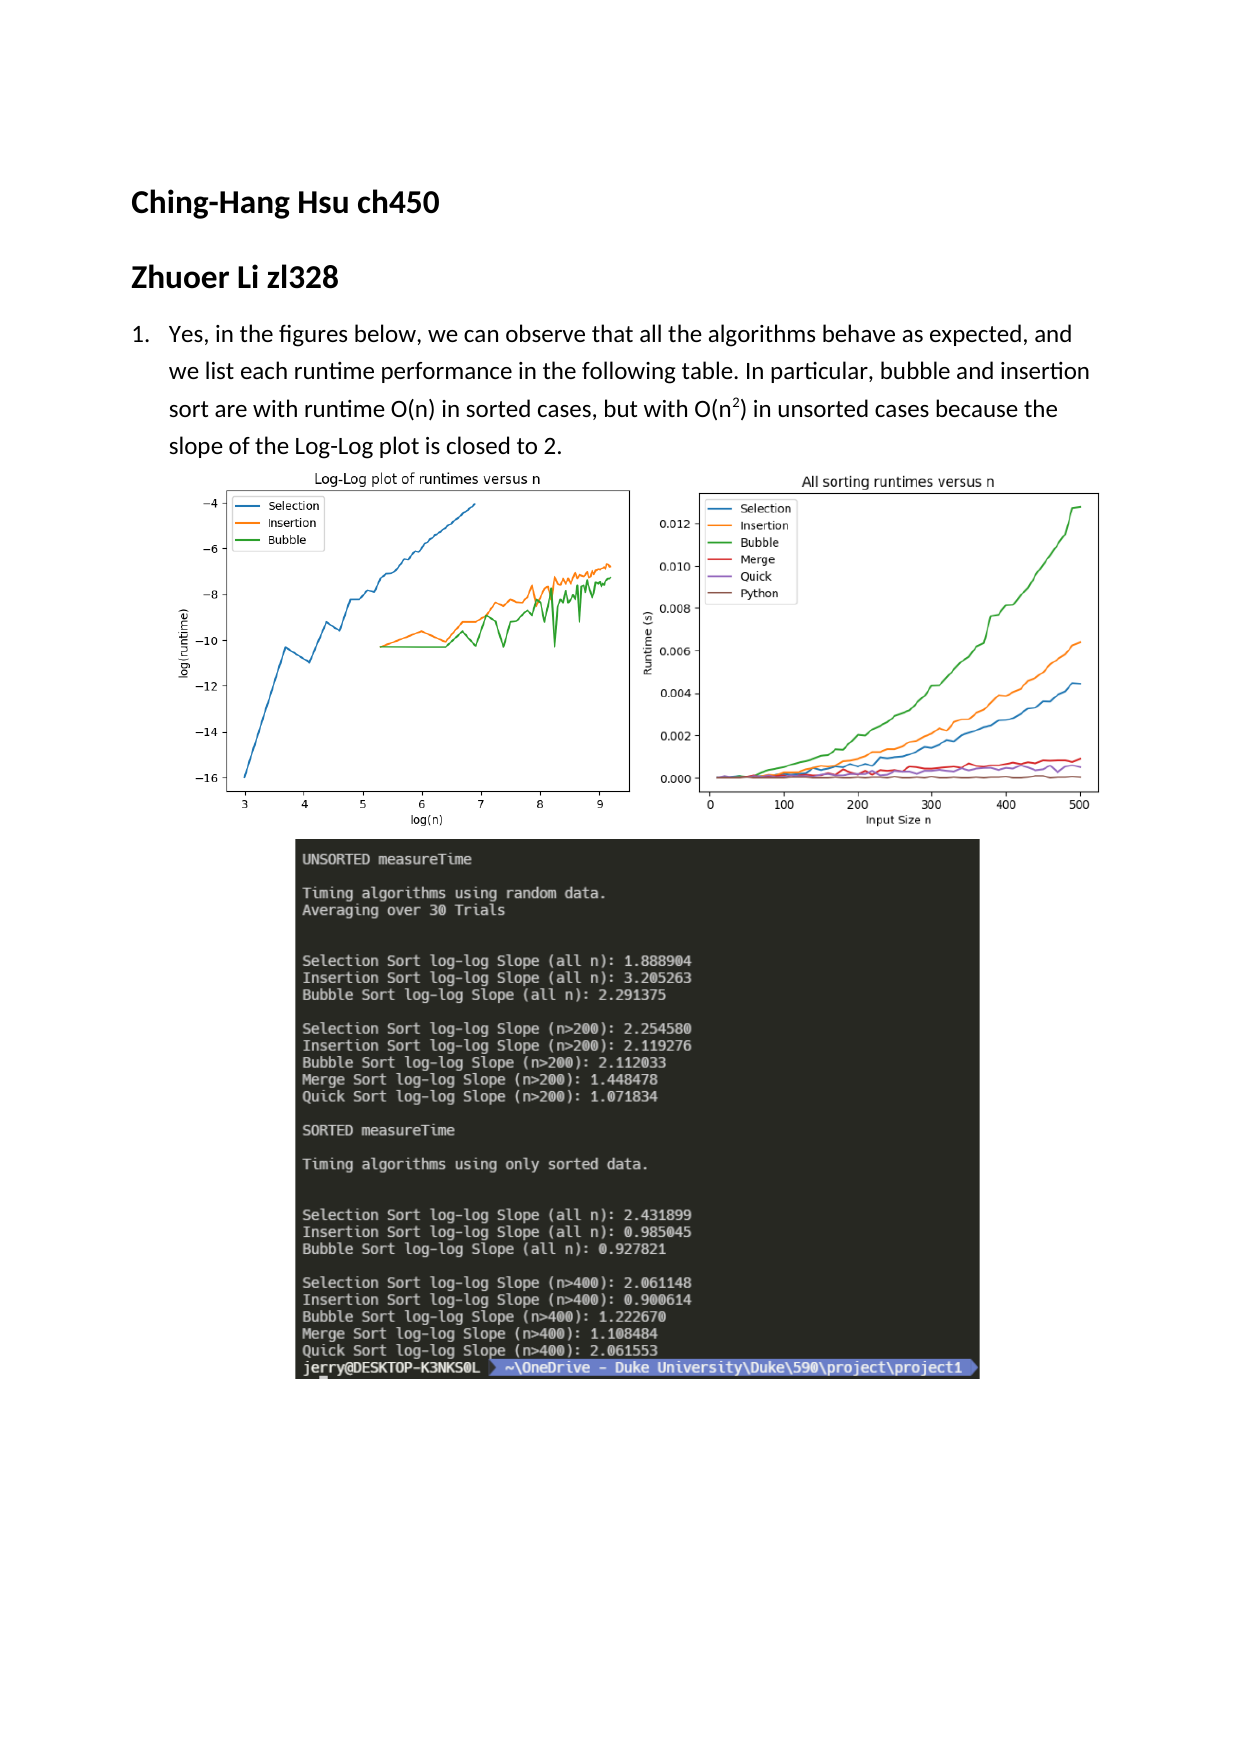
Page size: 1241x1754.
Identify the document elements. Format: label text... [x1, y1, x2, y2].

picture [170, 464, 1105, 834]
text Zhuoer Li zl328 [131, 239, 1106, 314]
list Yes, in the figures below, we can observe that all the algorithms behave as expected, and we list each runtime performance in the following table. In particular, bubble and insertion sort are with runtime O(n) in sorted cases, but with O(n2) in unsorted cases because the slope of the Log-Log plot is closed to 2. [131, 314, 1106, 464]
picture [295, 839, 980, 1379]
text Ching-Hang Hsu ch450 [131, 164, 1106, 239]
